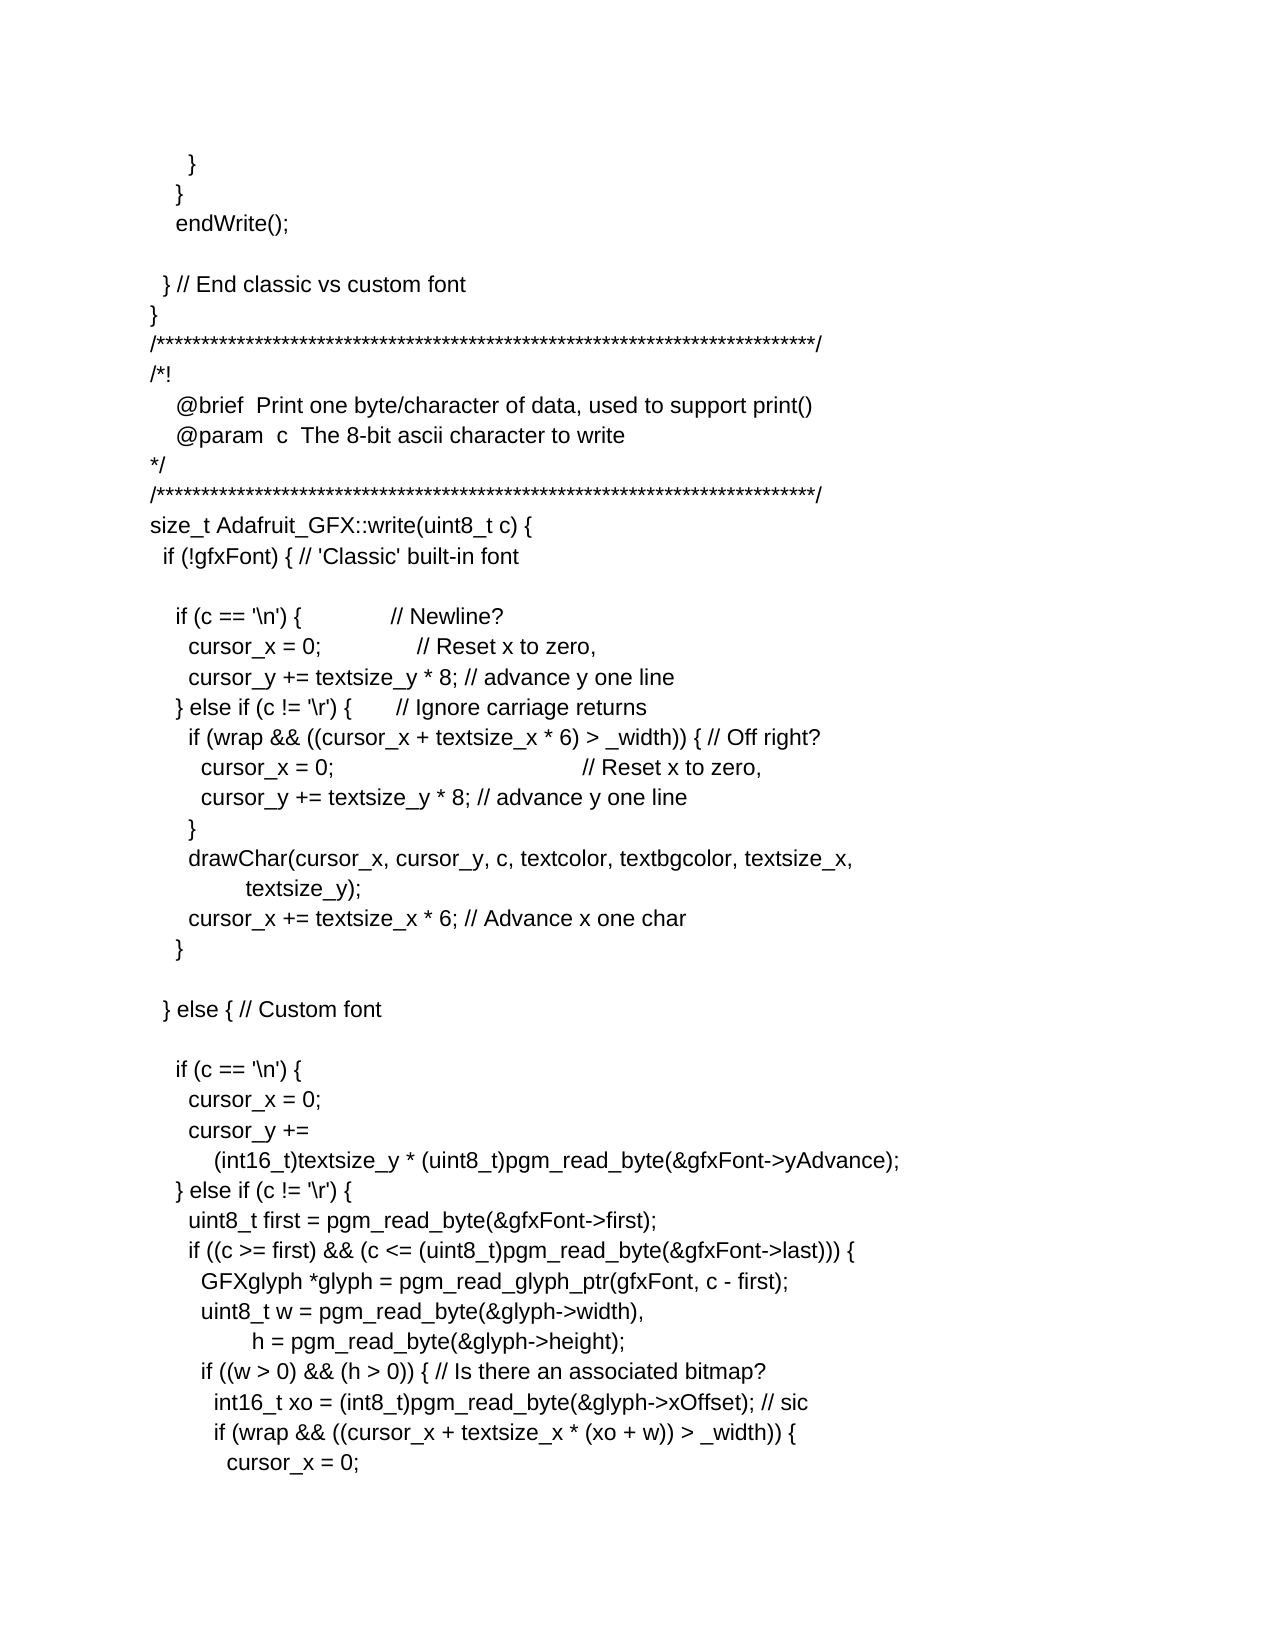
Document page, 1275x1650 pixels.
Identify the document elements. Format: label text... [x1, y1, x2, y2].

text } [150, 935, 1125, 962]
text /**************************************************************************/ [150, 331, 1125, 358]
text cursor_x = 0; [150, 1086, 1125, 1113]
text uint8_t first = pgm_read_byte(&gfxFont->first); [150, 1207, 1125, 1234]
text drawChar(cursor_x, cursor_y, c, textcolor, textbgcolor, textsize_x, [150, 845, 1125, 871]
text cursor_x = 0; // Reset x to zero, [150, 633, 1125, 660]
text if ((w > 0) && (h > 0)) { // Is there an associated bitmap? [150, 1358, 1125, 1385]
text if (c == '\n') { [150, 1056, 1125, 1083]
text */ [150, 452, 1125, 478]
text GFXglyph *glyph = pgm_read_glyph_ptr(gfxFont, c - first); [150, 1268, 1125, 1294]
text if (c == '\n') { // Newline? [150, 603, 1125, 629]
text endWrite(); [150, 210, 1125, 237]
text (int16_t)textsize_y * (uint8_t)pgm_read_byte(&gfxFont->yAdvance); [150, 1147, 1125, 1173]
text size_t Adafruit_GFX::write(uint8_t c) { [150, 512, 1125, 539]
text } [150, 150, 1125, 176]
text int16_t xo = (int8_t)pgm_read_byte(&glyph->xOffset); // sic [150, 1388, 1125, 1415]
text textsize_y); [150, 875, 1125, 901]
text } else if (c != '\r') { [150, 1177, 1125, 1203]
text cursor_x = 0; [150, 1449, 1125, 1475]
text h = pgm_read_byte(&glyph->height); [150, 1328, 1125, 1354]
text } [150, 180, 1125, 207]
text /*! [150, 361, 1125, 388]
text if ((c >= first) && (c <= (uint8_t)pgm_read_byte(&gfxFont->last))) { [150, 1237, 1125, 1264]
text } else if (c != '\r') { // Ignore carriage returns [150, 694, 1125, 720]
text @brief Print one byte/character of data, used to support print() [150, 392, 1125, 418]
text uint8_t w = pgm_read_byte(&glyph->width), [150, 1298, 1125, 1324]
text cursor_y += textsize_y * 8; // advance y one line [150, 784, 1125, 811]
text /**************************************************************************/ [150, 482, 1125, 509]
text cursor_y += textsize_y * 8; // advance y one line [150, 663, 1125, 690]
text cursor_x += textsize_x * 6; // Advance x one char [150, 905, 1125, 932]
text } [150, 301, 1125, 327]
text cursor_y += [150, 1117, 1125, 1143]
text if (!gfxFont) { // 'Classic' built-in font [150, 543, 1125, 569]
text if (wrap && ((cursor_x + textsize_x * (xo + w)) > _width)) { [150, 1419, 1125, 1445]
text if (wrap && ((cursor_x + textsize_x * 6) > _width)) { // Off right? [150, 724, 1125, 750]
text } else { // Custom font [150, 996, 1125, 1022]
text } [150, 814, 1125, 841]
text @param c The 8-bit ascii character to write [150, 422, 1125, 448]
text } // End classic vs custom font [150, 271, 1125, 297]
text cursor_x = 0; // Reset x to zero, [150, 754, 1125, 781]
